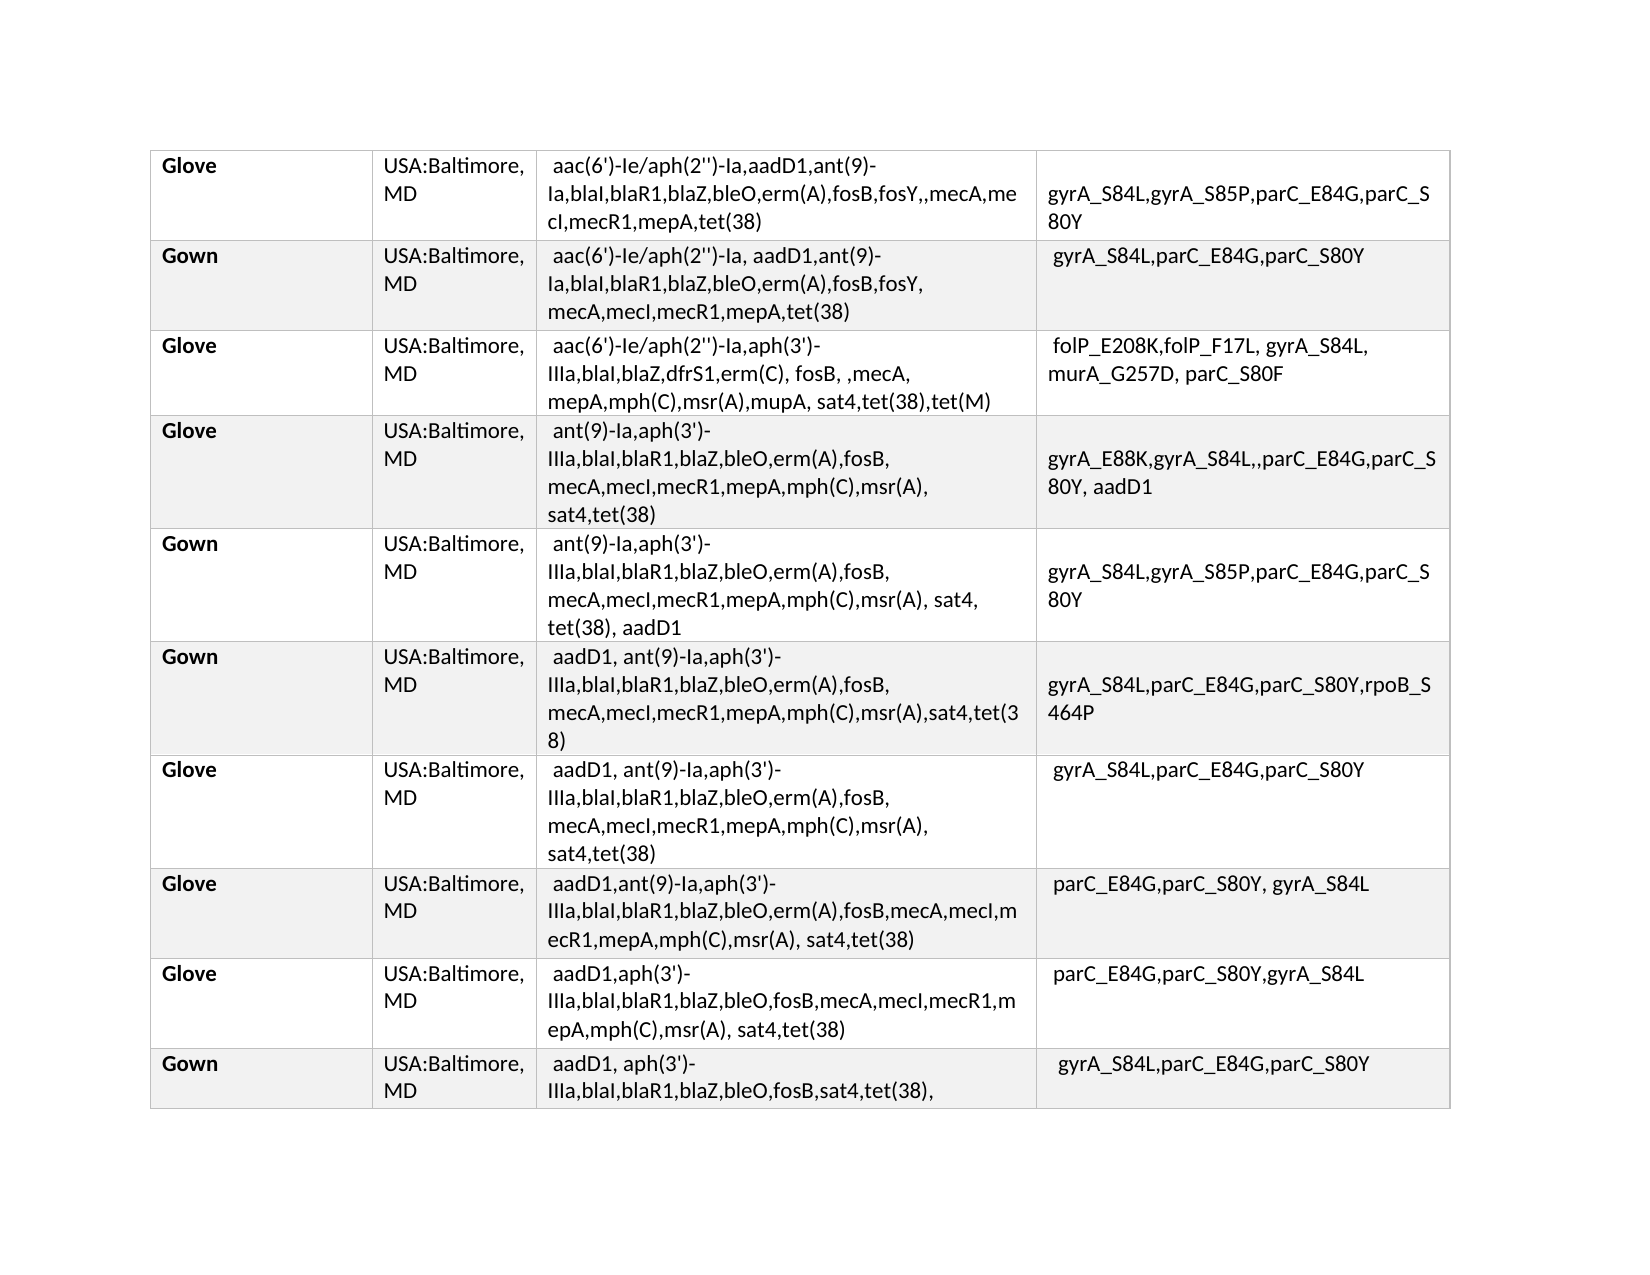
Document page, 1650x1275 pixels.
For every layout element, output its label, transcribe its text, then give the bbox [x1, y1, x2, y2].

table_cell USA:Baltimore, MD [373, 416, 536, 528]
table_cell USA:Baltimore, MD [373, 331, 536, 415]
table_cell Glove [151, 151, 372, 240]
table_cell Gown [151, 642, 372, 754]
table_cell Glove [151, 756, 372, 868]
table_cell Glove [151, 331, 372, 415]
table_cell gyrA_S84L,gyrA_S85P,parC_E84G,parC_S80Y [1037, 151, 1449, 240]
table_cell gyrA_E88K,gyrA_S84L,,parC_E84G,parC_S80Y, aadD1 [1037, 416, 1449, 528]
table_cell aadD1,aph(3')-IIIa,blaI,blaR1,blaZ,bleO,fosB,mecA,mecI,mecR1,mepA,mph(C),msr(A), sat4,tet(38) [537, 959, 1036, 1048]
table_cell parC_E84G,parC_S80Y,gyrA_S84L [1037, 959, 1449, 1048]
table_cell aadD1, ant(9)-Ia,aph(3')-IIIa,blaI,blaR1,blaZ,bleO,erm(A),fosB, mecA,mecI,mecR1,mepA,mph(C),msr(A), sat4,tet(38) [537, 756, 1036, 868]
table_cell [1037, 1049, 1449, 1108]
table_cell USA:Baltimore, MD [373, 959, 536, 1048]
table_cell Glove [151, 416, 372, 528]
table_cell Glove [151, 959, 372, 1048]
table_cell gyrA_S84L,parC_E84G,parC_S80Y [1037, 241, 1449, 330]
table_cell USA:Baltimore, MD [373, 642, 536, 754]
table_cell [537, 1049, 1036, 1108]
table_cell USA:Baltimore, MD [373, 151, 536, 240]
table_cell USA:Baltimore, MD [373, 1049, 536, 1108]
table_cell aac(6')-Ie/aph(2'')-Ia, aadD1,ant(9)-Ia,blaI,blaR1,blaZ,bleO,erm(A),fosB,fosY, mecA,mecI,mecR1,mepA,tet(38) [537, 241, 1036, 330]
table_cell aadD1,ant(9)-Ia,aph(3')-IIIa,blaI,blaR1,blaZ,bleO,erm(A),fosB,mecA,mecI,mecR1,mepA,mph(C),msr(A), sat4,tet(38) [537, 869, 1036, 958]
table_cell Gown [151, 1049, 372, 1108]
table_cell aac(6')-Ie/aph(2'')-Ia,aph(3')-IIIa,blaI,blaZ,dfrS1,erm(C), fosB, ,mecA, mepA,mph(C),msr(A),mupA, sat4,tet(38),tet(M) [537, 331, 1036, 415]
table_cell folP_E208K,folP_F17L, gyrA_S84L, murA_G257D, parC_S80F [1037, 331, 1449, 415]
table_cell Glove [151, 869, 372, 958]
table_cell Gown [151, 529, 372, 641]
table_cell ant(9)-Ia,aph(3')-IIIa,blaI,blaR1,blaZ,bleO,erm(A),fosB, mecA,mecI,mecR1,mepA,mph(C),msr(A), sat4,tet(38) [537, 416, 1036, 528]
table_cell gyrA_S84L,gyrA_S85P,parC_E84G,parC_S80Y [1037, 529, 1449, 641]
table_cell aadD1, ant(9)-Ia,aph(3')-IIIa,blaI,blaR1,blaZ,bleO,erm(A),fosB, mecA,mecI,mecR1,mepA,mph(C),msr(A),sat4,tet(38) [537, 642, 1036, 754]
table_cell parC_E84G,parC_S80Y, gyrA_S84L [1037, 869, 1449, 958]
table_cell USA:Baltimore, MD [373, 529, 536, 641]
table_cell ant(9)-Ia,aph(3')-IIIa,blaI,blaR1,blaZ,bleO,erm(A),fosB, mecA,mecI,mecR1,mepA,mph(C),msr(A), sat4, tet(38), aadD1 [537, 529, 1036, 641]
table_cell USA:Baltimore, MD [373, 241, 536, 330]
table_cell gyrA_S84L,parC_E84G,parC_S80Y [1037, 756, 1449, 868]
table_cell gyrA_S84L,parC_E84G,parC_S80Y,rpoB_S464P [1037, 642, 1449, 754]
table_cell USA:Baltimore, MD [373, 756, 536, 868]
table_cell Gown [151, 241, 372, 330]
table_cell aac(6')-Ie/aph(2'')-Ia,aadD1,ant(9)-Ia,blaI,blaR1,blaZ,bleO,erm(A),fosB,fosY,,mecA,mecI,mecR1,mepA,tet(38) [537, 151, 1036, 240]
table_cell USA:Baltimore, MD [373, 869, 536, 958]
